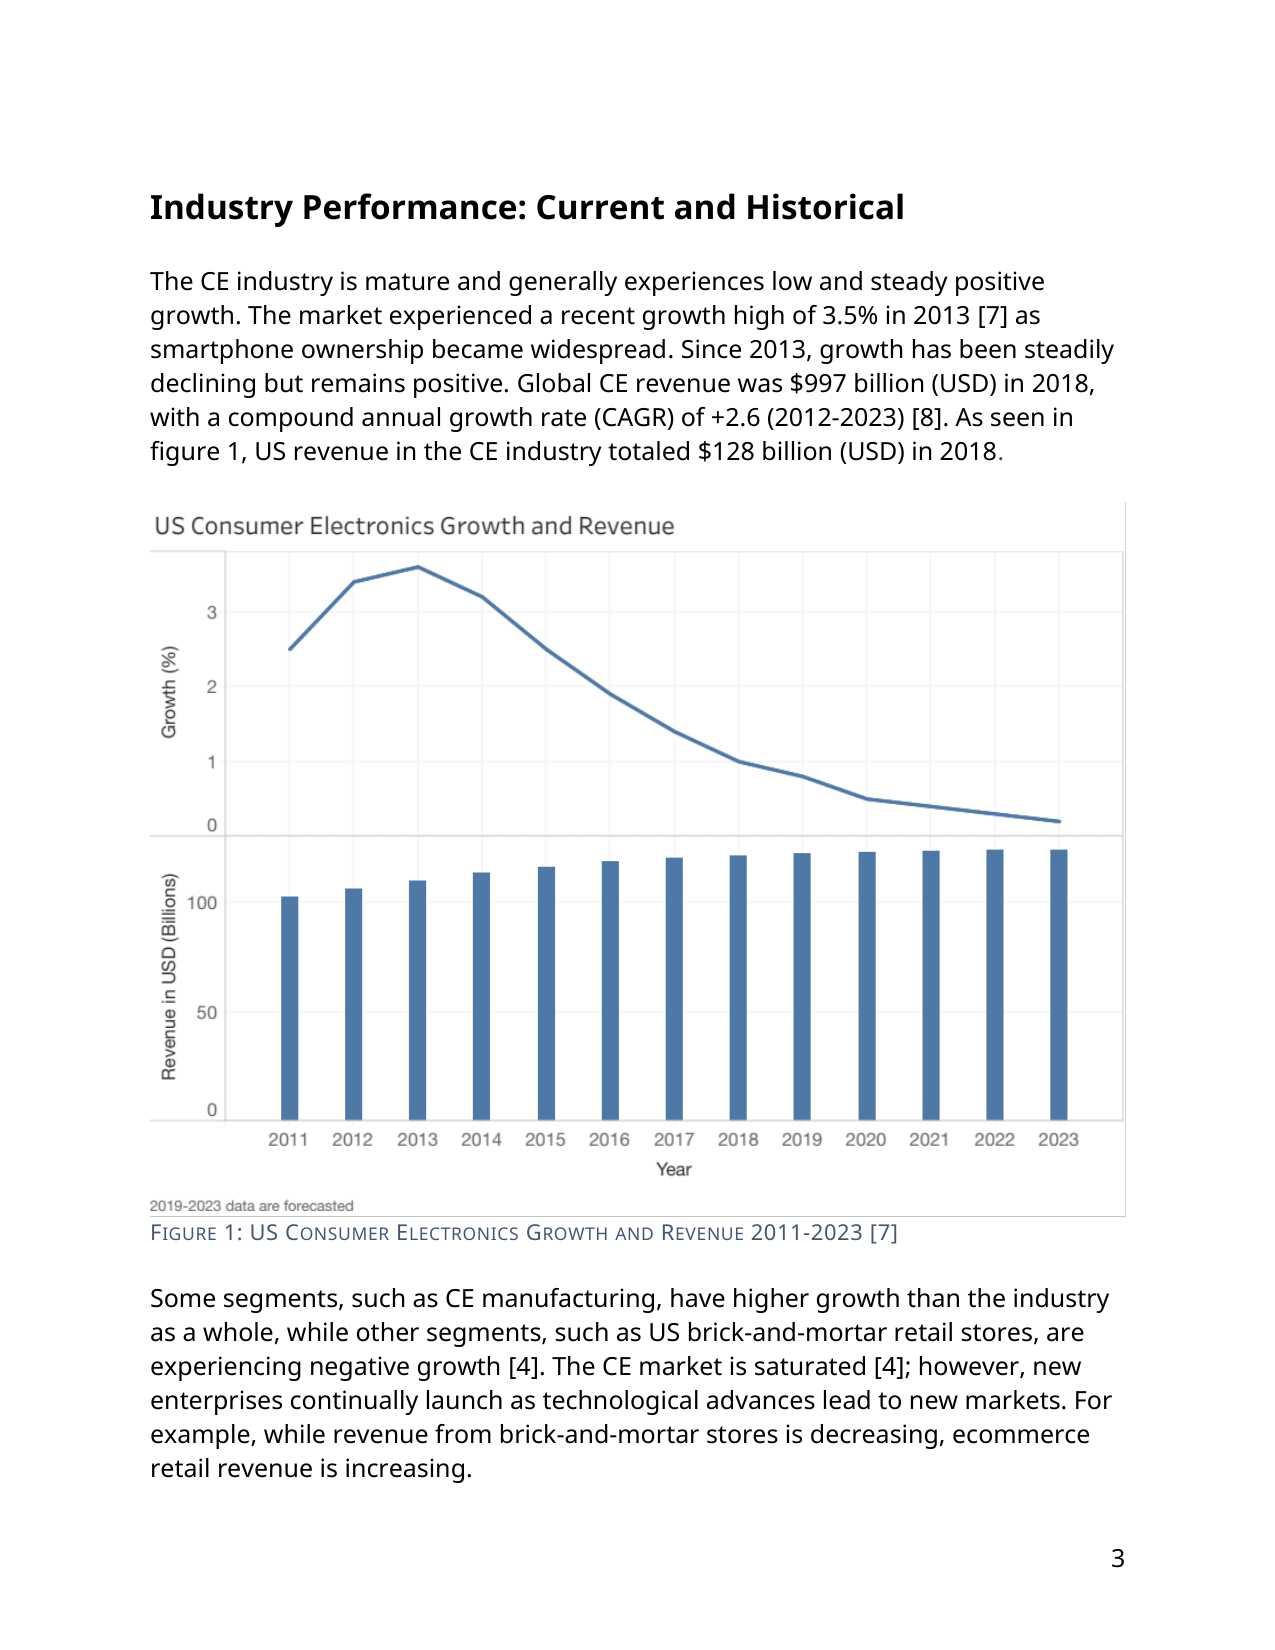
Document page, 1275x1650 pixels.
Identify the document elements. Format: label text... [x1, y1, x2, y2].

text Figure 1: US Consumer Electronics Growth and Revenue 2011-2023 [150, 1217, 1125, 1246]
text The CE industry is mature and generally experiences low and steady positive growth. The market experienced a recent growth high of 3.5% in 2013 as smartphone ownership became widespread. Since 2013, growth has been steadily declining but remains positive. Global CE revenue was $997 billion (USD) in 2018, with a compound annual growth rate (CAGR) of +2.6 (2012-2023). As seen in figure 1, US revenue in the CE industry totaled $128 billion (USD) in 2018. [150, 263, 1125, 468]
text Some segments, such as CE manufacturing, have higher growth than the industry as a whole, while other segments, such as US brick-and-mortar retail stores, are experiencing negative growth. The CE market is saturated; however, new enterprises continually launch as technological advances lead to new markets. For example, while revenue from brick-and-mortar stores is decreasing, ecommerce retail revenue is increasing. [150, 1280, 1125, 1485]
subtitle Industry Performance: Current and Historical [150, 184, 1125, 229]
